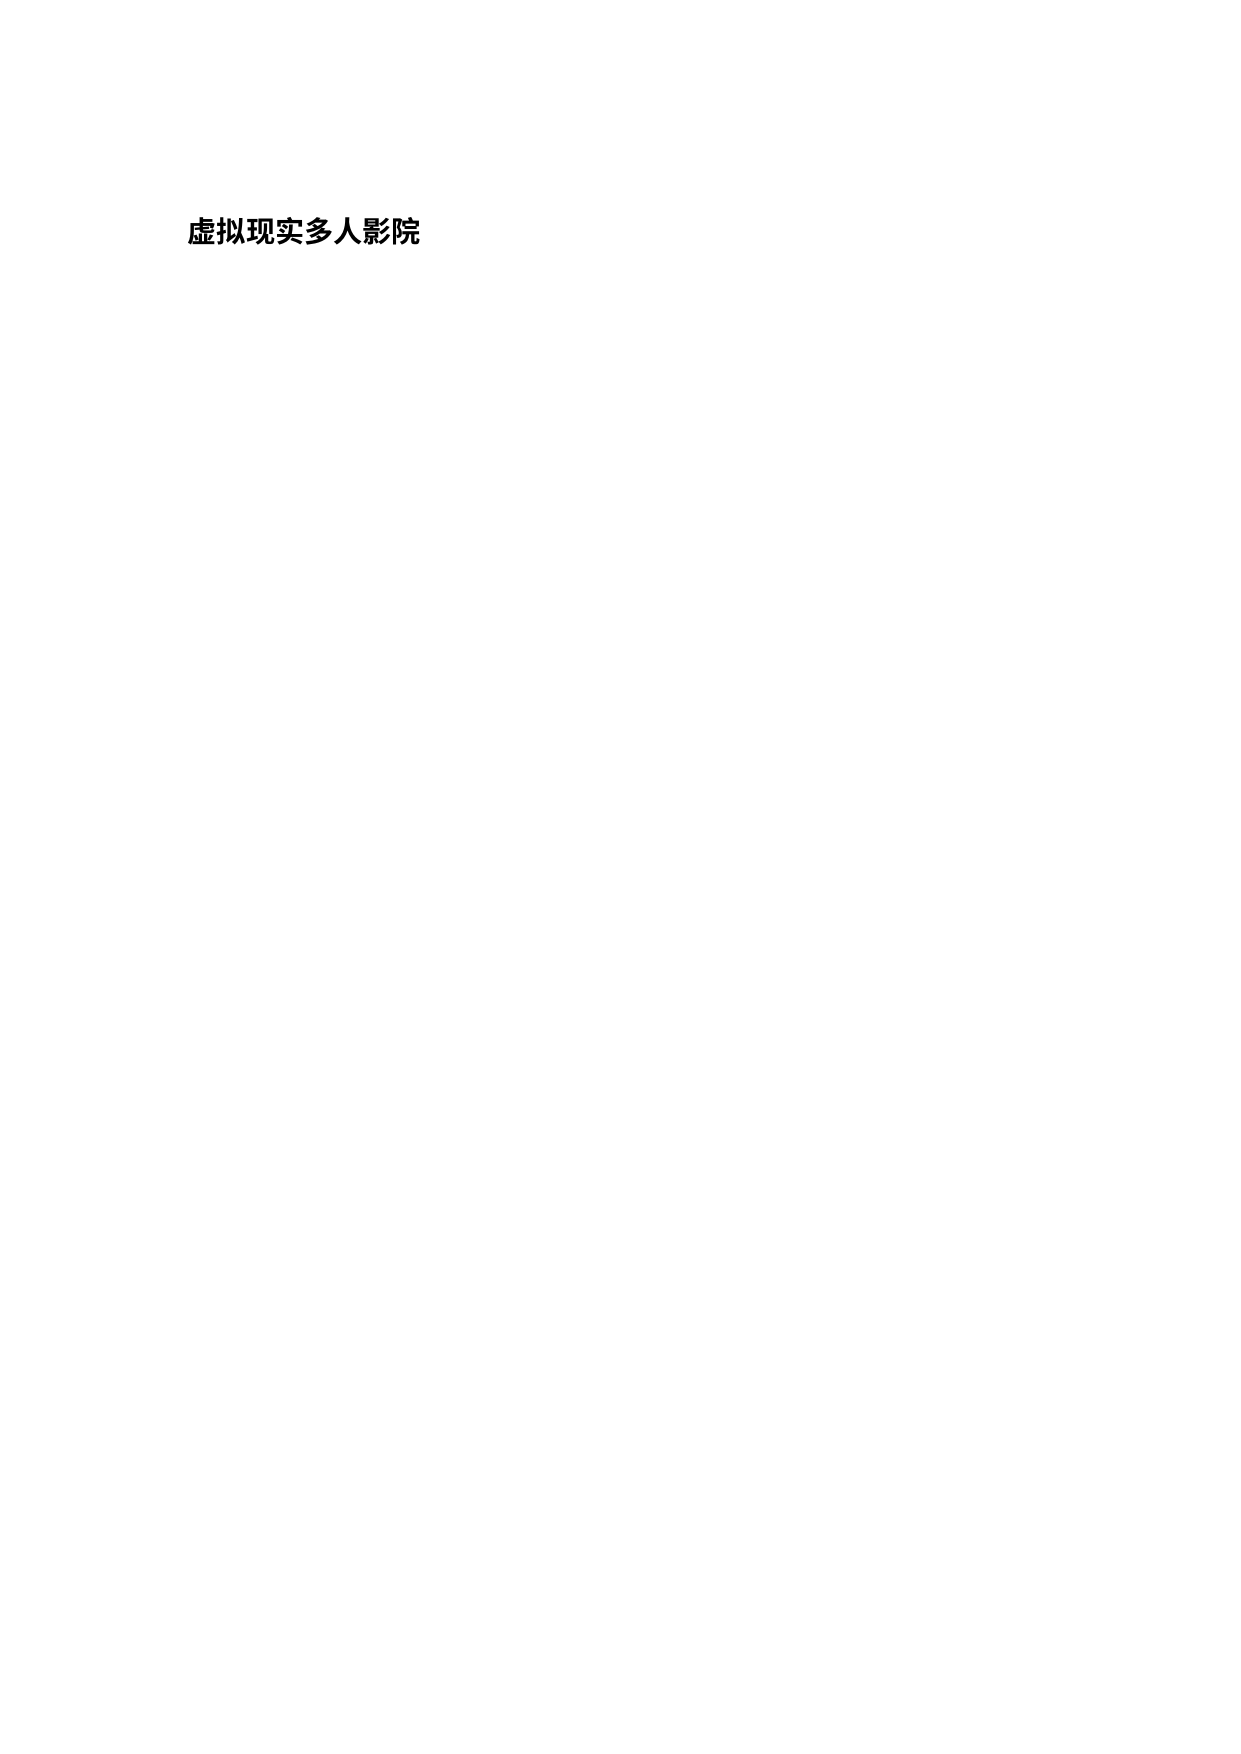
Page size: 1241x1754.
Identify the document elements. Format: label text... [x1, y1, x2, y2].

subtitle 虚拟现实多人影院 [187, 197, 1053, 262]
